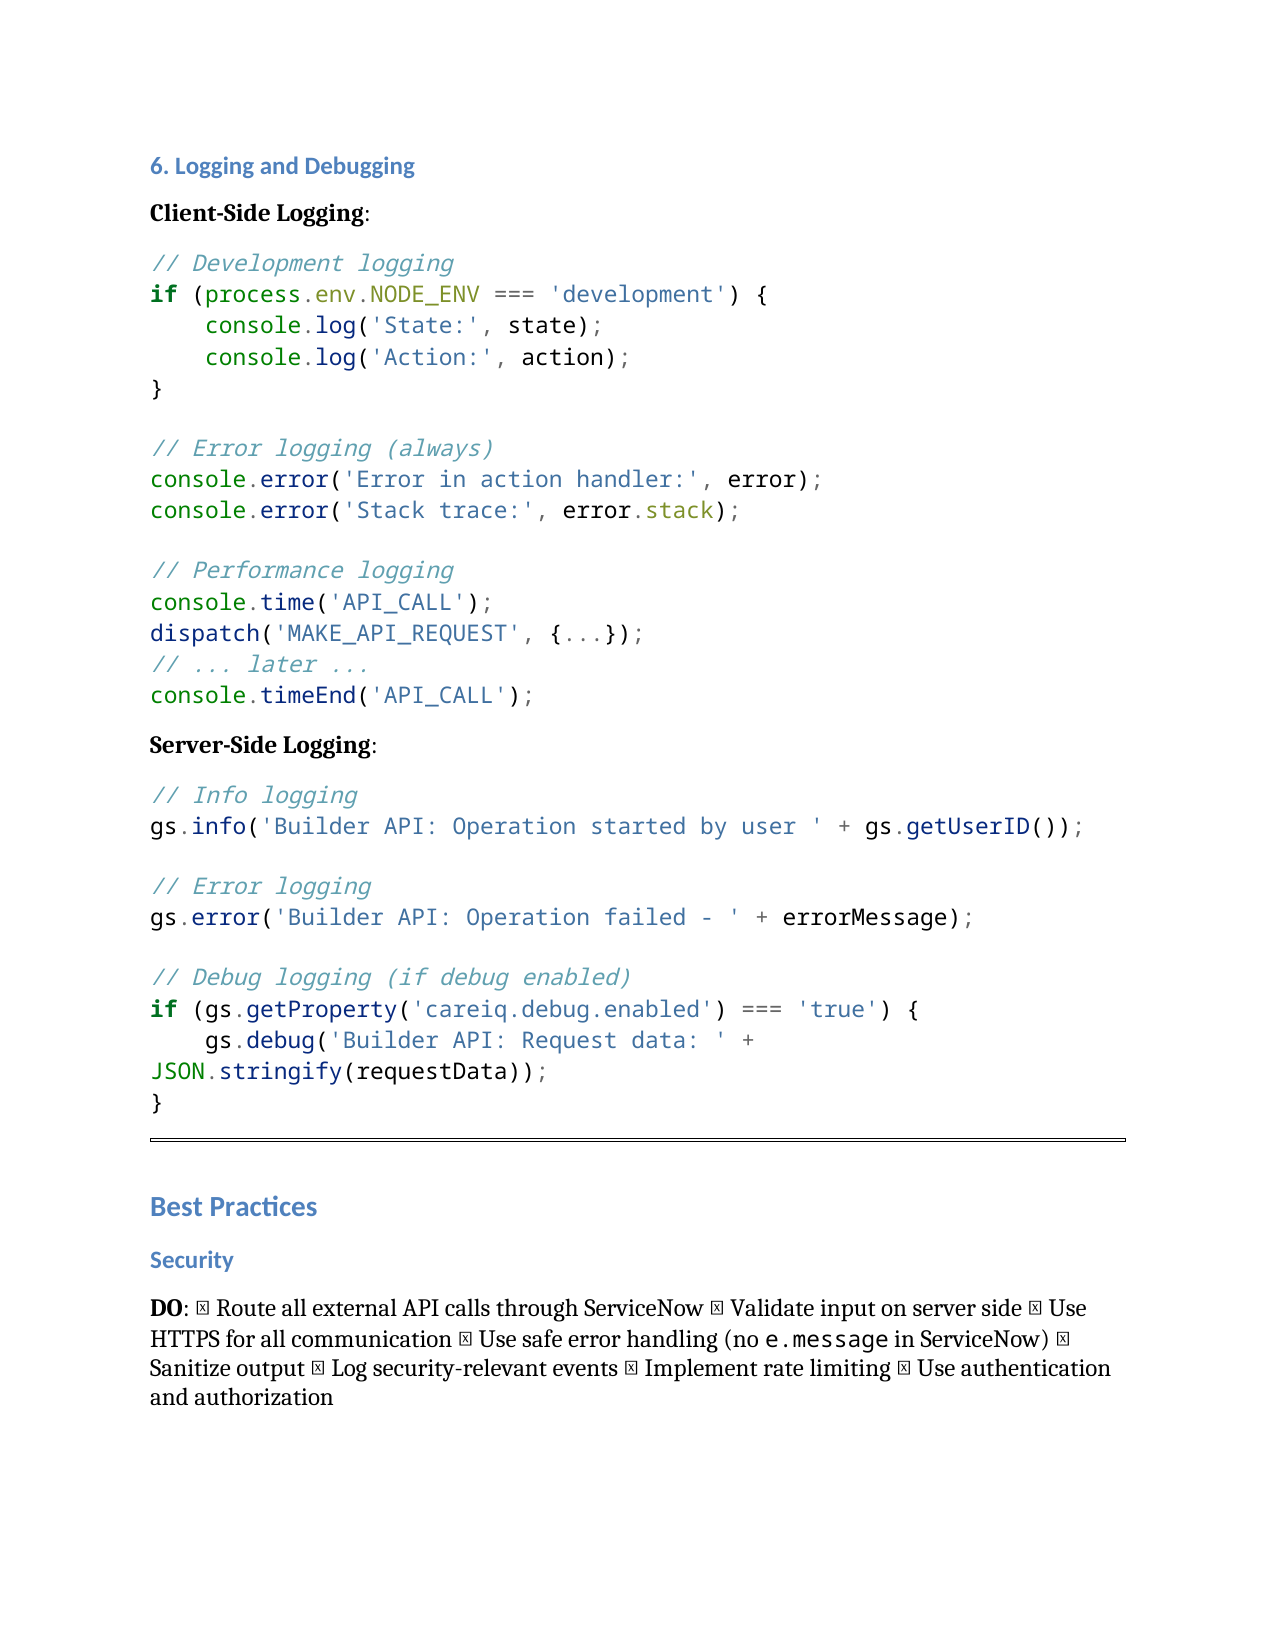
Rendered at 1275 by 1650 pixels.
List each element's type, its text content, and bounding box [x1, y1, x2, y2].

subtitle Best Practices [150, 1188, 1125, 1224]
subtitle 6. Logging and Debugging [150, 150, 1125, 181]
text Server-Side Logging: [150, 731, 1125, 760]
text // Info logging gs.info('Builder API: Operation started by user ' + gs.getUserID()); // Error logging gs.error('Builder API: Operation failed - ' + errorMessage); // Debug logging (if debug enabled) if (gs.getProperty('careiq.debug.enabled') === 'true') { gs.debug('Builder API: Request data: ' + JSON.stringify(requestData)); } [150, 779, 1125, 1118]
subtitle Security [150, 1244, 1125, 1275]
text Client-Side Logging: [150, 199, 1125, 228]
text // Development logging if (process.env.NODE_ENV === 'development') { console.log('State:', state); console.log('Action:', action); } // Error logging (always) console.error('Error in action handler:', error); console.error('Stack trace:', error.stack); // Performance logging console.time('API_CALL'); dispatch('MAKE_API_REQUEST', {...}); // ... later ... console.timeEnd('API_CALL'); [150, 247, 1125, 711]
text DO: ✅ Route all external API calls through ServiceNow ✅ Validate input on server side ✅ Use HTTPS for all communication ✅ Use safe error handling (no e.message in ServiceNow) ✅ Sanitize output ✅ Log security-relevant events ✅ Implement rate limiting ✅ Use authentication and authorization [150, 1294, 1125, 1411]
